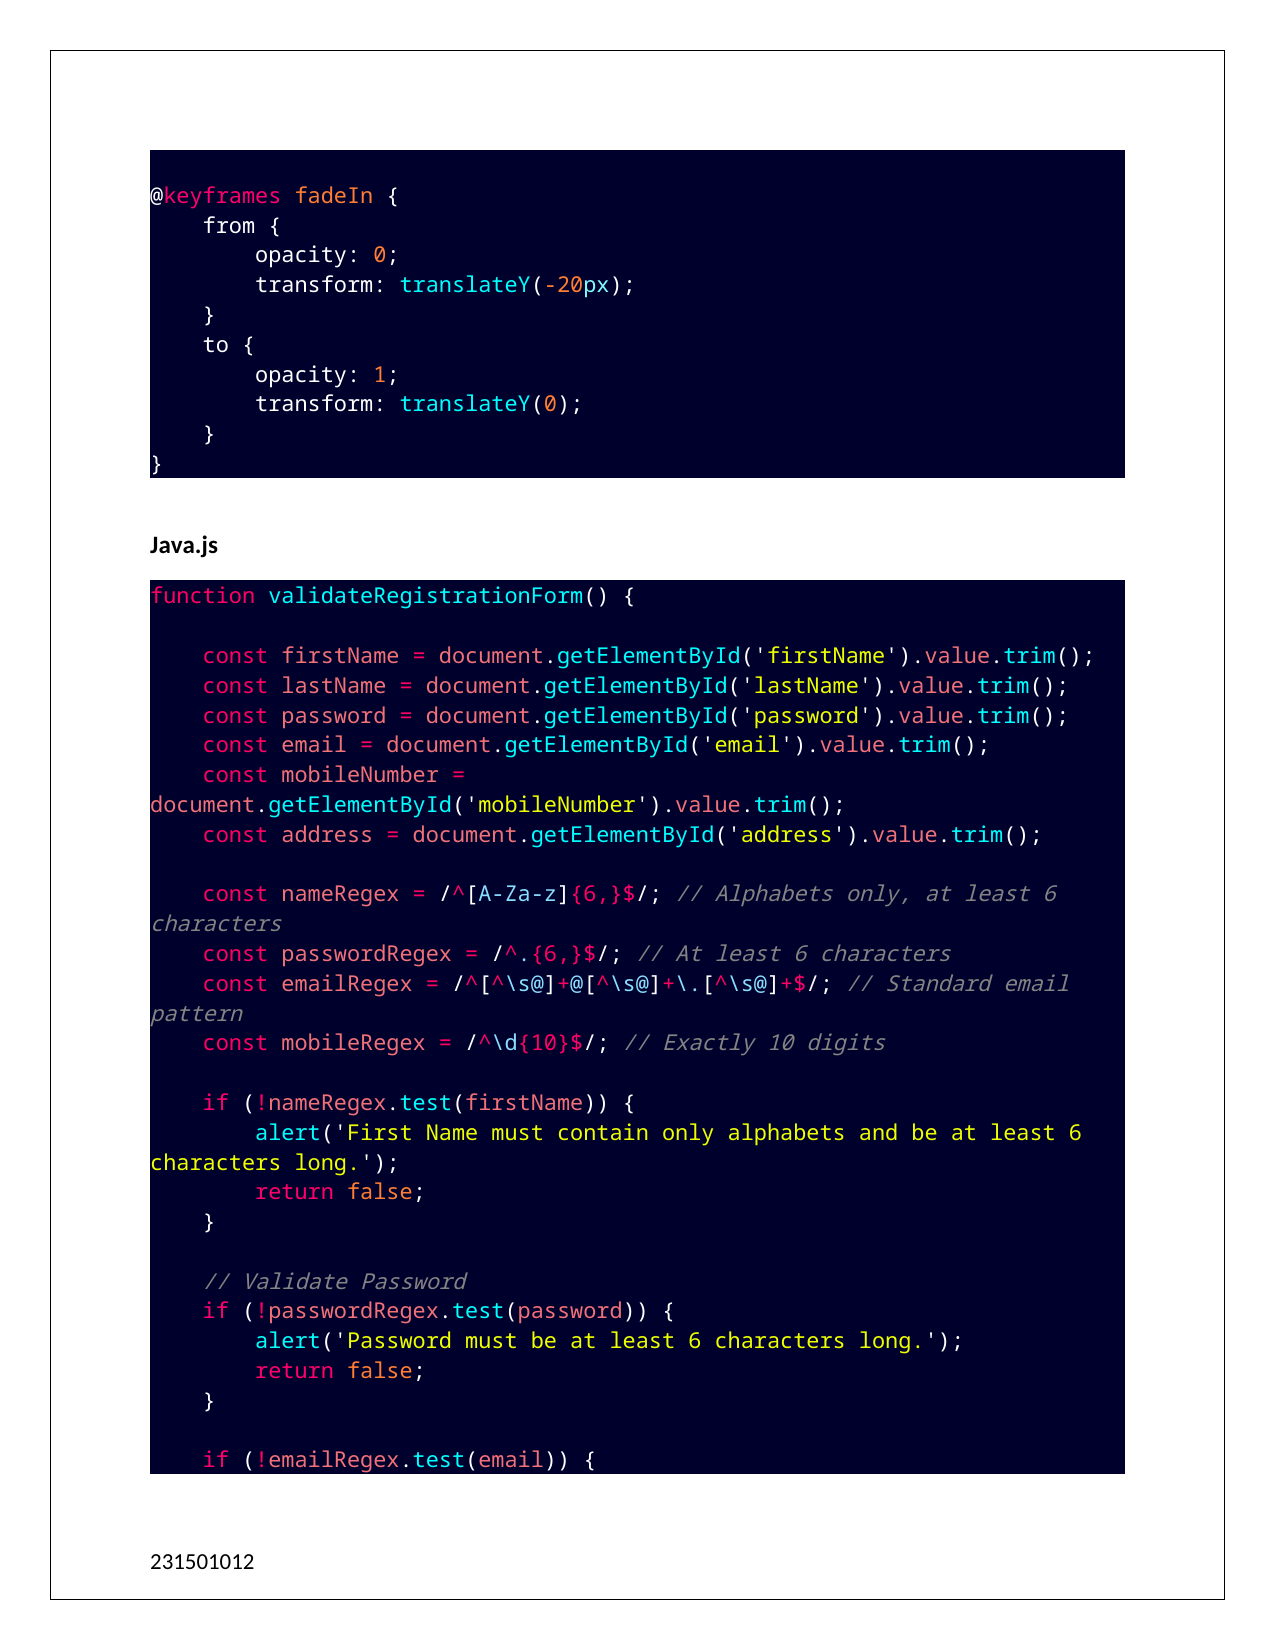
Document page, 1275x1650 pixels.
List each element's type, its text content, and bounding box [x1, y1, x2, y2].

text const emailRegex = /^[^\s@]+@[^\s@]+\.[^\s@]+$/; // Standard email pattern [150, 968, 1125, 1027]
text opacity: 1; [150, 358, 1125, 388]
text const mobileNumber = document.getElementById('mobileNumber').value.trim(); [150, 759, 1125, 819]
text const lastName = document.getElementById('lastName').value.trim(); [150, 670, 1125, 699]
text if (!emailRegex.test(email)) { [150, 1444, 1125, 1474]
text } [150, 448, 1125, 478]
text } [150, 299, 1125, 329]
text to { [150, 329, 1125, 358]
text transform: translateY(0); [150, 388, 1125, 418]
text Java.js [150, 529, 1125, 559]
text // Validate Password [150, 1266, 1125, 1295]
text if (!passwordRegex.test(password)) { [150, 1295, 1125, 1325]
text const email = document.getElementById('email').value.trim(); [150, 729, 1125, 759]
text @keyframes fadeIn { [150, 180, 1125, 209]
text transform: translateY(-20px); [150, 269, 1125, 299]
text const passwordRegex = /^.{6,}$/; // At least 6 characters [150, 938, 1125, 968]
text } [150, 418, 1125, 448]
text return false; [150, 1176, 1125, 1206]
text } [150, 1206, 1125, 1236]
text const nameRegex = /^[A-Za-z]{6,}$/; // Alphabets only, at least 6 characters [150, 878, 1125, 938]
text } [150, 1385, 1125, 1414]
text const firstName = document.getElementById('firstName').value.trim(); [150, 640, 1125, 670]
text if (!nameRegex.test(firstName)) { [150, 1087, 1125, 1117]
text alert('Password must be at least 6 characters long.'); [150, 1325, 1125, 1355]
text const password = document.getElementById('password').value.trim(); [150, 699, 1125, 729]
text opacity: 0; [150, 239, 1125, 269]
text alert('First Name must contain only alphabets and be at least 6 characters long.'); [150, 1117, 1125, 1176]
text return false; [150, 1355, 1125, 1385]
text const address = document.getElementById('address').value.trim(); [150, 819, 1125, 848]
text from { [150, 209, 1125, 239]
text const mobileRegex = /^\d{10}$/; // Exactly 10 digits [150, 1027, 1125, 1057]
text function validateRegistrationForm() { [150, 580, 1125, 610]
